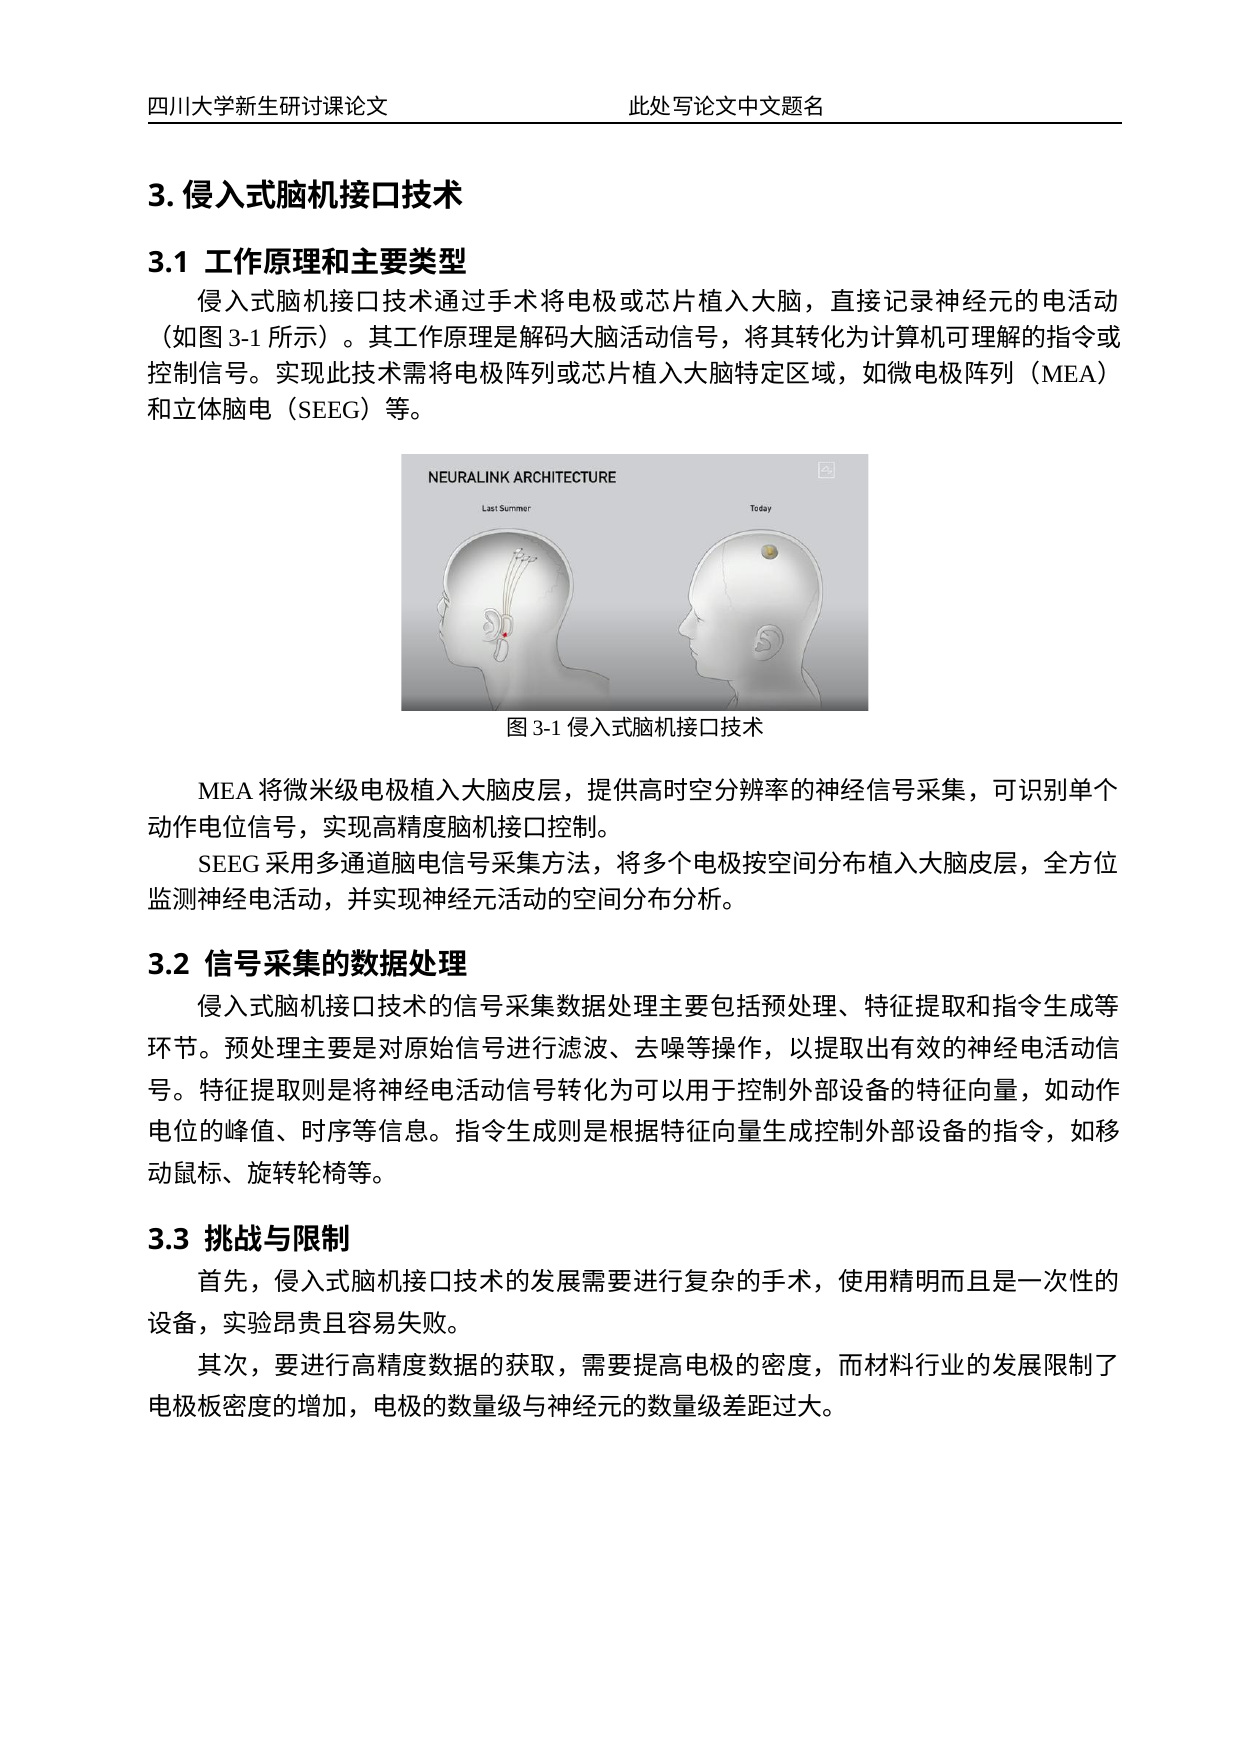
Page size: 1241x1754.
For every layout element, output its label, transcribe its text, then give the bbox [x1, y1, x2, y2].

text 侵入式脑机接口技术通过手术将电极或芯片植入大脑，直接记录神经元的电活动（如图3-1 所示）。其工作原理是解码大脑活动信号，将其转化为计算机可理解的指令或控制信号。实现此技术需将电极阵列或芯片植入大脑特定区域，如微电极阵列（MEA）和立体脑电（SEEG）等。 [148, 281, 1122, 426]
text 首先，侵入式脑机接口技术的发展需要进行复杂的手术，使用精明而且是一次性的设备，实验昂贵且容易失败。 [148, 1257, 1122, 1341]
text MEA将微米级电极植入大脑皮层，提供高时空分辨率的神经信号采集，可识别单个动作电位信号，实现高精度脑机接口控制。 [148, 771, 1122, 843]
subtitle 3.1 工作原理和主要类型 [148, 239, 1122, 281]
text 图3-1 侵入式脑机接口技术 [148, 710, 1122, 742]
text 其次，要进行高精度数据的获取，需要提高电极的密度，而材料行业的发展限制了电极板密度的增加，电极的数量级与神经元的数量级差距过大。 [148, 1341, 1122, 1424]
subtitle 3.3 挑战与限制 [148, 1216, 1122, 1257]
subtitle 3.2 信号采集的数据处理 [148, 941, 1122, 982]
subtitle 3. 侵入式脑机接口技术 [148, 173, 1122, 214]
picture [401, 454, 869, 711]
text SEEG采用多通道脑电信号采集方法，将多个电极按空间分布植入大脑皮层，全方位监测神经电活动，并实现神经元活动的空间分布分析。 [148, 843, 1122, 916]
text 侵入式脑机接口技术的信号采集数据处理主要包括预处理、特征提取和指令生成等环节。预处理主要是对原始信号进行滤波、去噪等操作，以提取出有效的神经电活动信号。特征提取则是将神经电活动信号转化为可以用于控制外部设备的特征向量，如动作电位的峰值、时序等信息。指令生成则是根据特征向量生成控制外部设备的指令，如移动鼠标、旋转轮椅等。 [148, 982, 1122, 1191]
